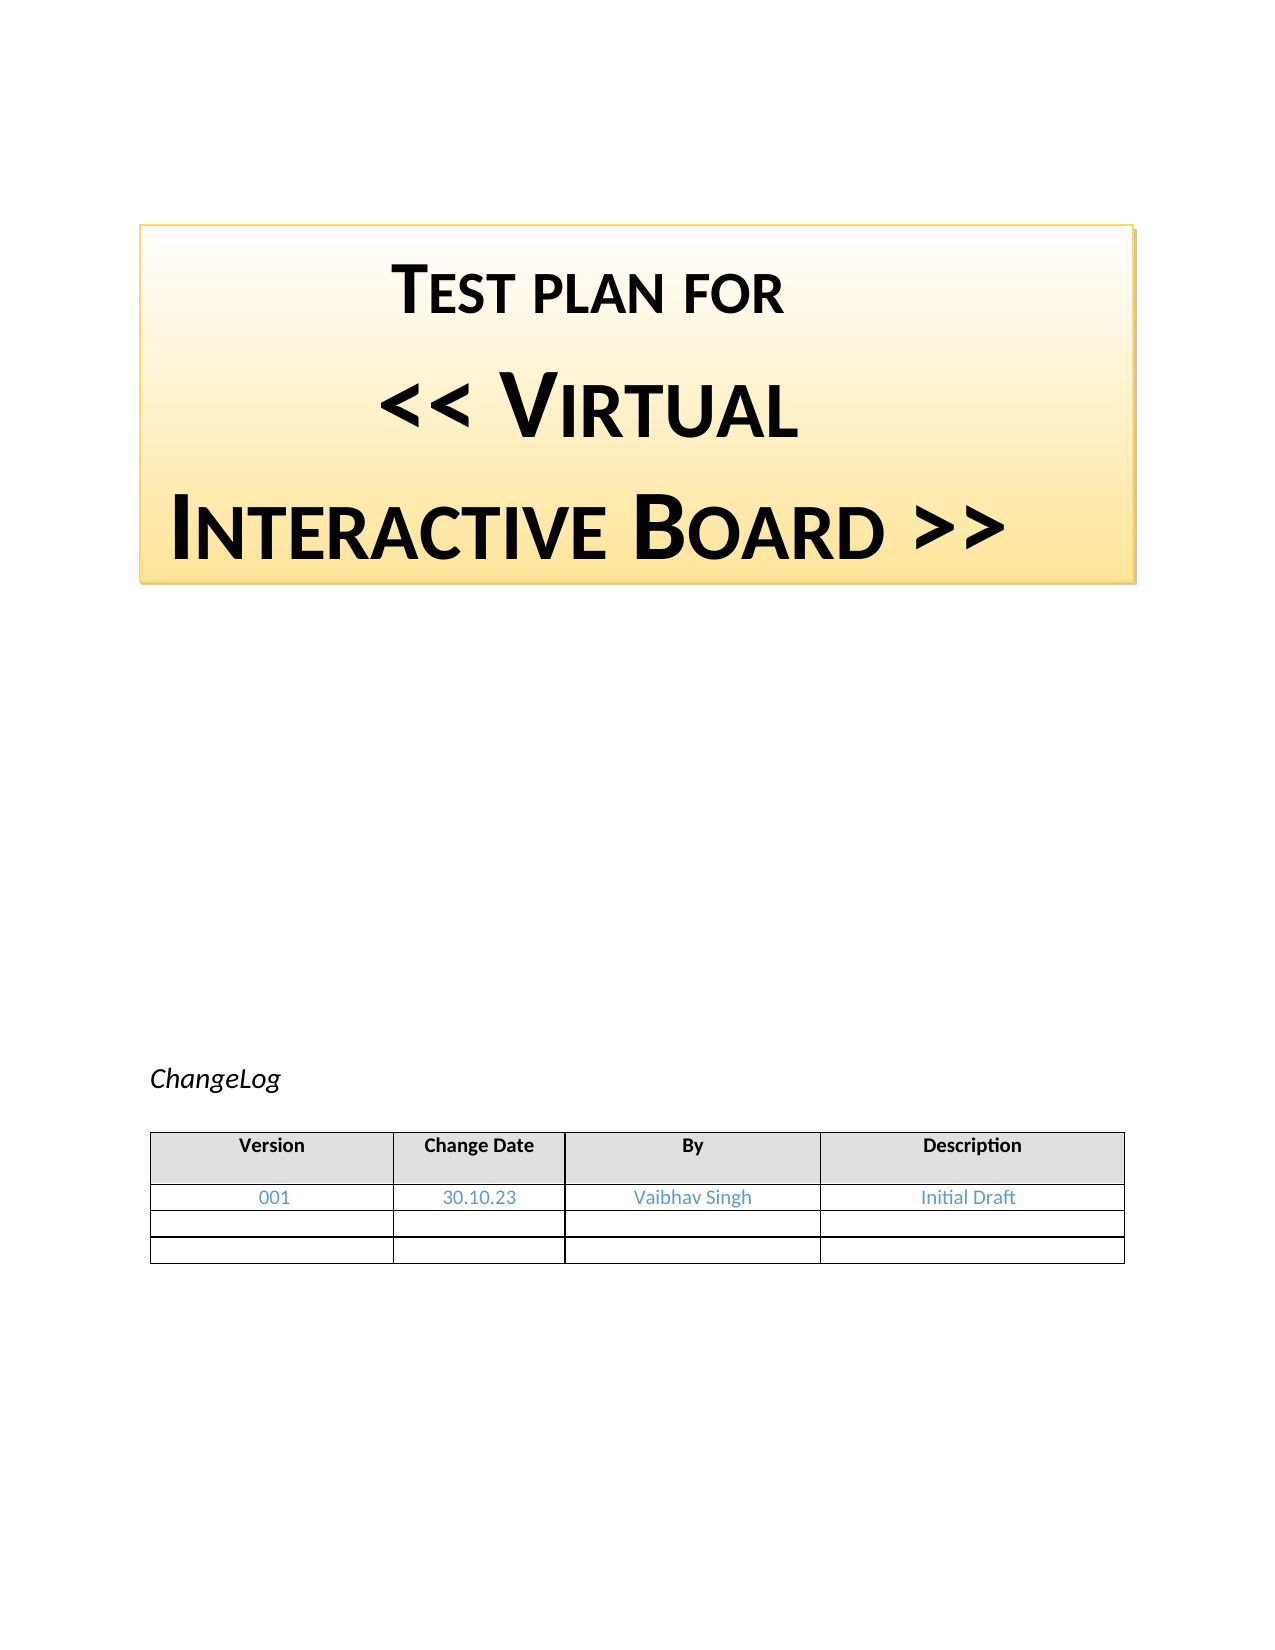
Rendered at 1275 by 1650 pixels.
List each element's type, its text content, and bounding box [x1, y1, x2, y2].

table_header Version [151, 1133, 393, 1183]
table_cell [151, 1211, 393, 1236]
table_cell 30.10.23 [394, 1185, 564, 1210]
table_cell [566, 1211, 820, 1236]
table_cell [394, 1211, 564, 1236]
table_header By [566, 1133, 820, 1183]
table_cell 001 [151, 1185, 393, 1210]
text ChangeLog [150, 1060, 1125, 1096]
table_cell [821, 1211, 1124, 1236]
table_header Description [821, 1133, 1124, 1183]
table_cell [151, 1238, 393, 1263]
table_header Change Date [394, 1133, 564, 1183]
table_cell Vaibhav Singh [566, 1185, 820, 1210]
table_cell [394, 1238, 564, 1263]
table_cell [821, 1238, 1124, 1263]
table_cell [566, 1238, 820, 1263]
table_cell Initial Draft [821, 1185, 1124, 1210]
